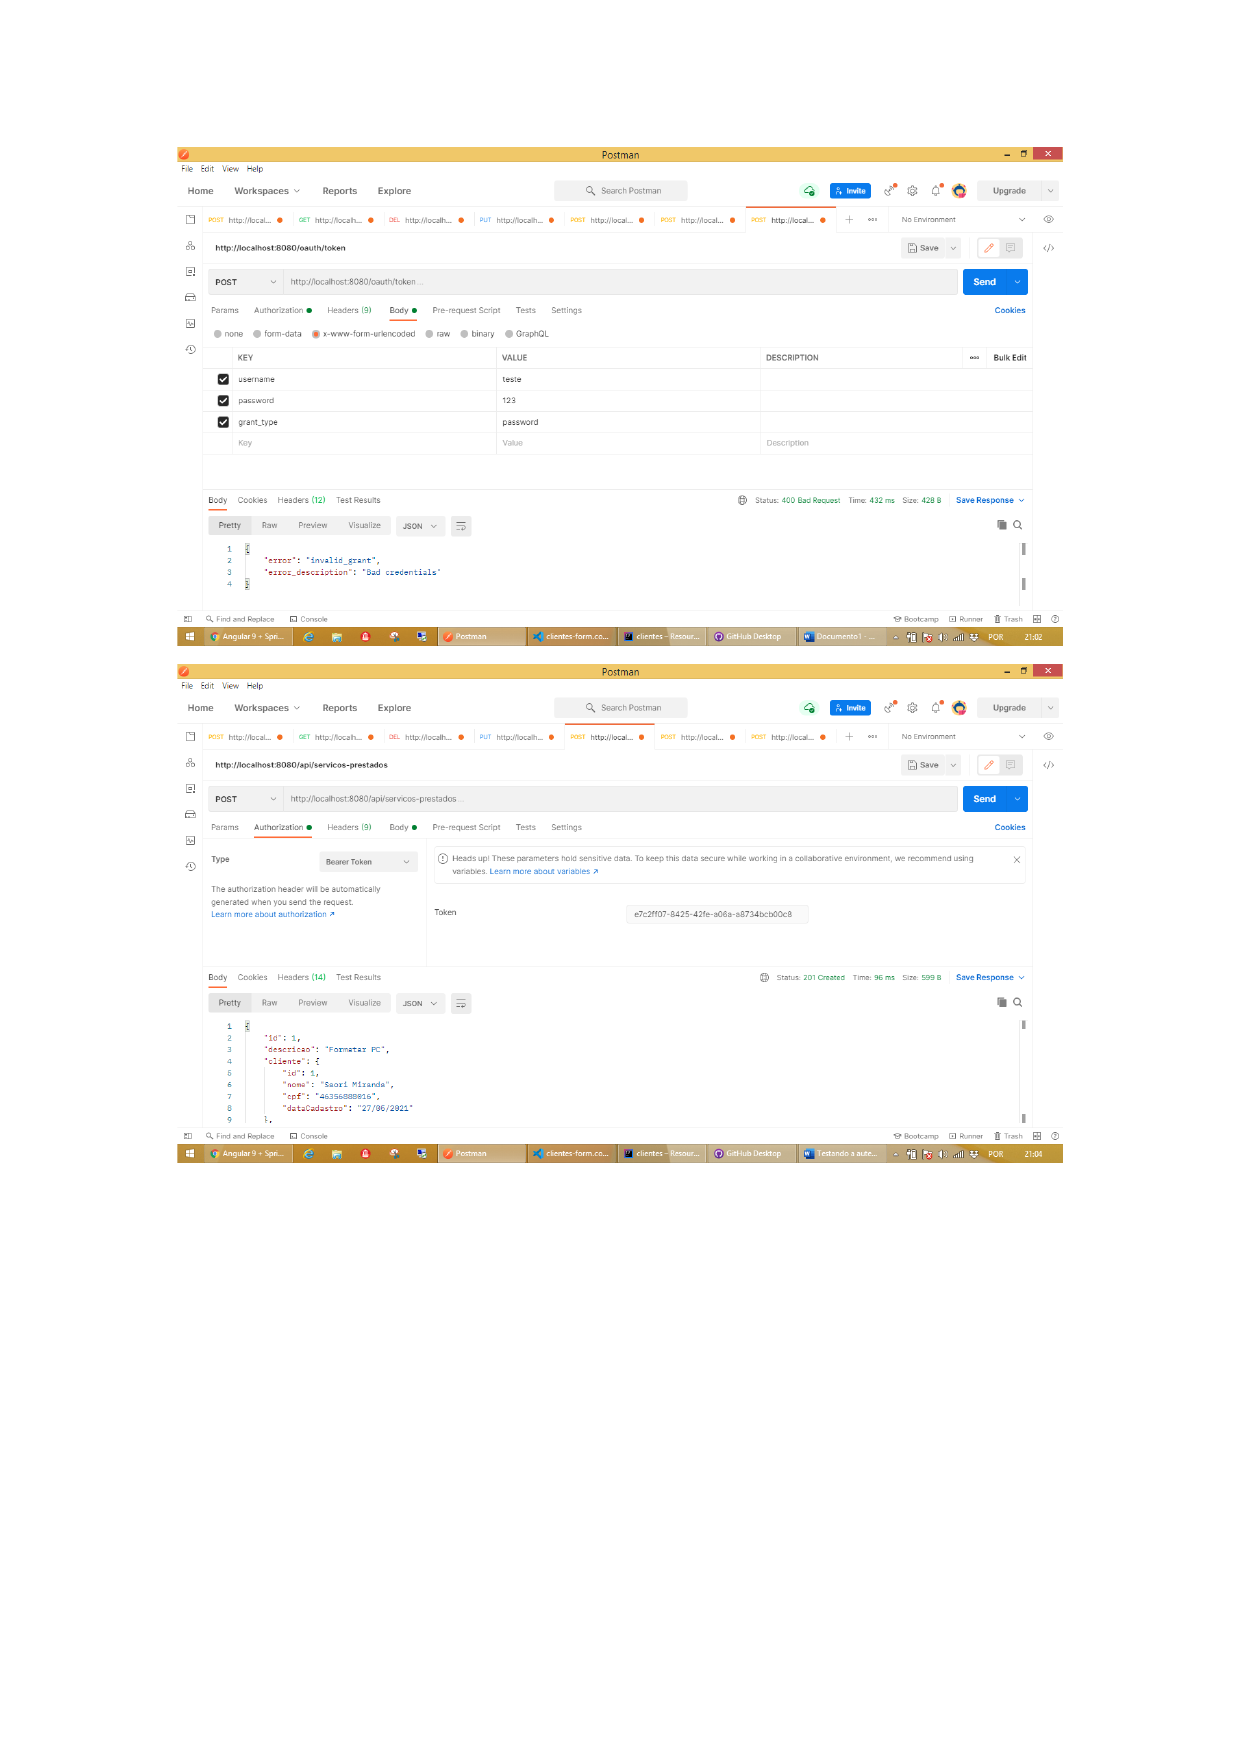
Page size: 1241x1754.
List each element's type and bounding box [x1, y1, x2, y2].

picture [177, 147, 1063, 646]
picture [177, 664, 1063, 1163]
